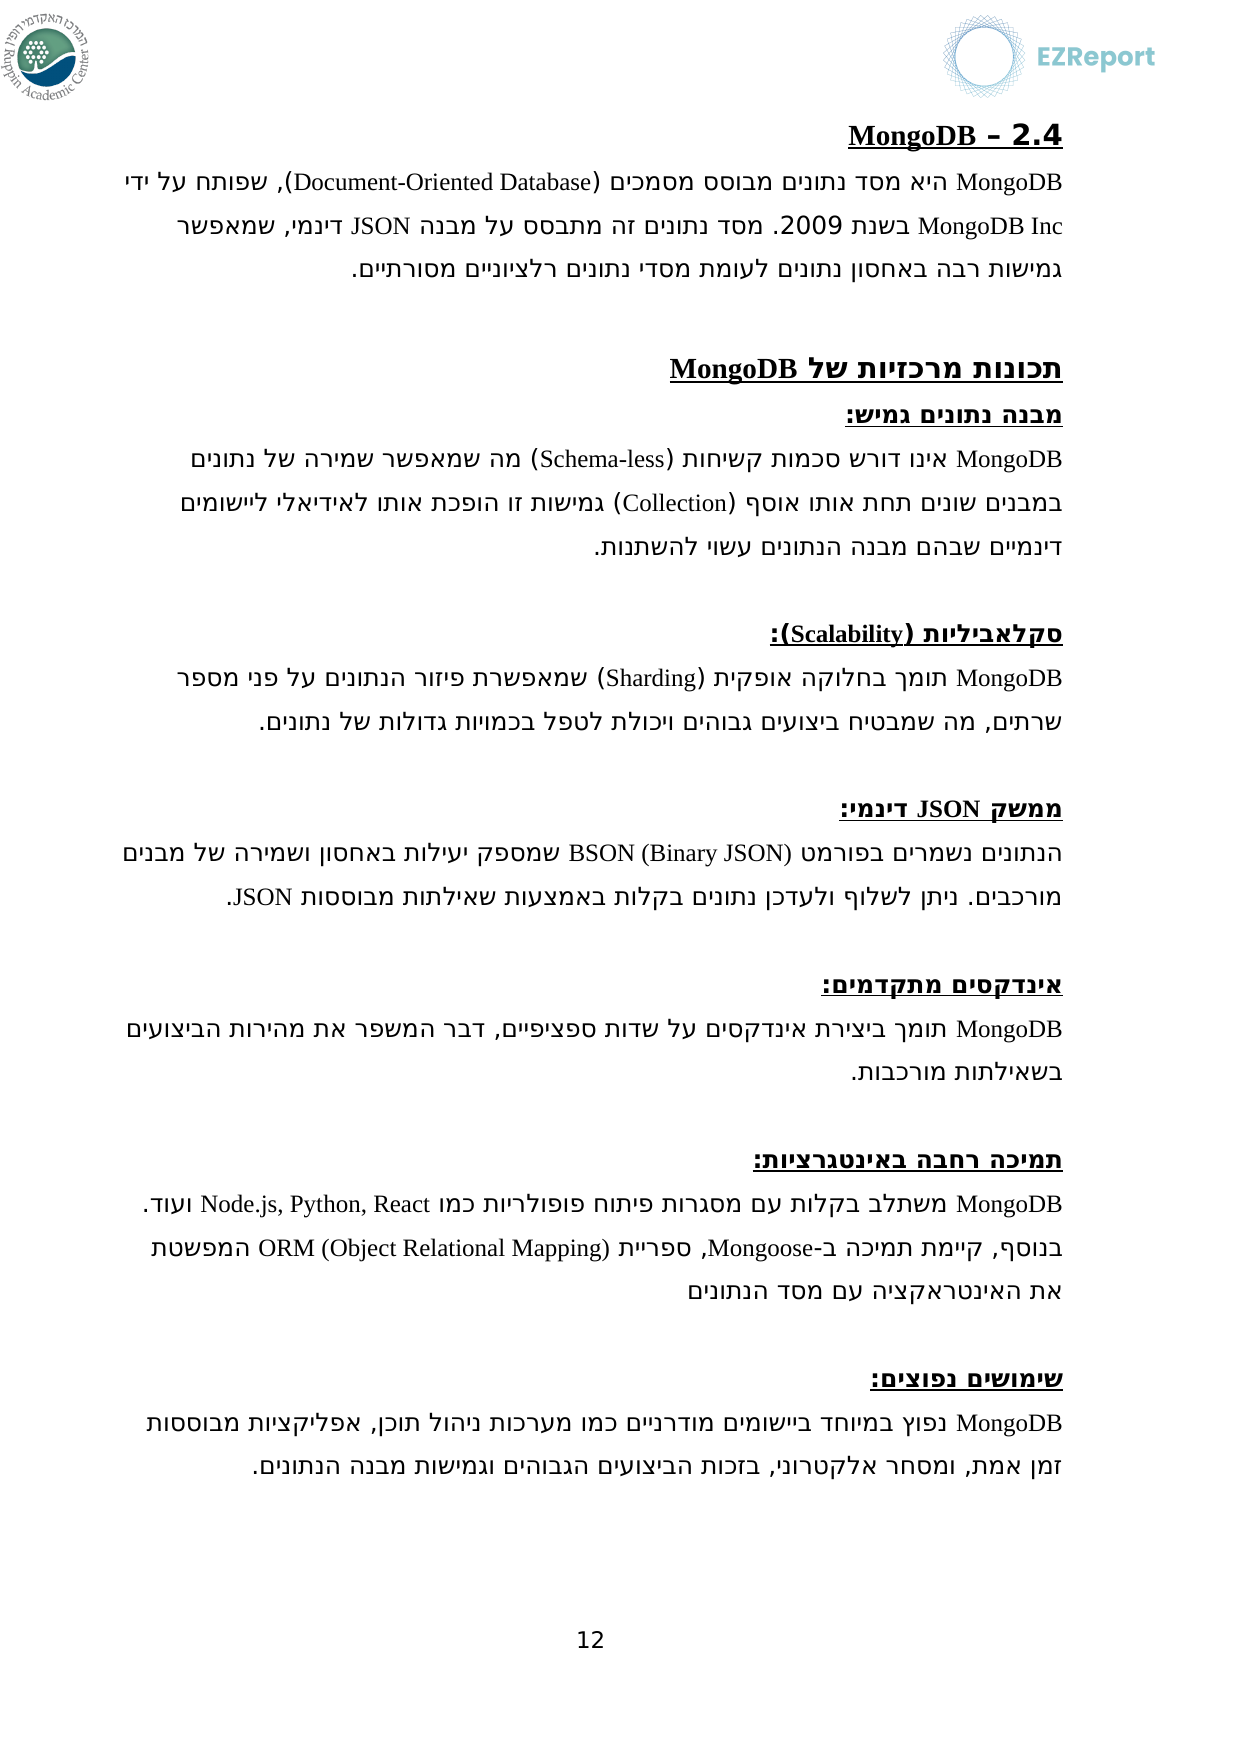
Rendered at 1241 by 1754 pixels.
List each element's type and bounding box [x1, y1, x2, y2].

picture [943, 15, 1163, 98]
picture [0, 13, 89, 101]
list [118, 118, 1063, 1564]
